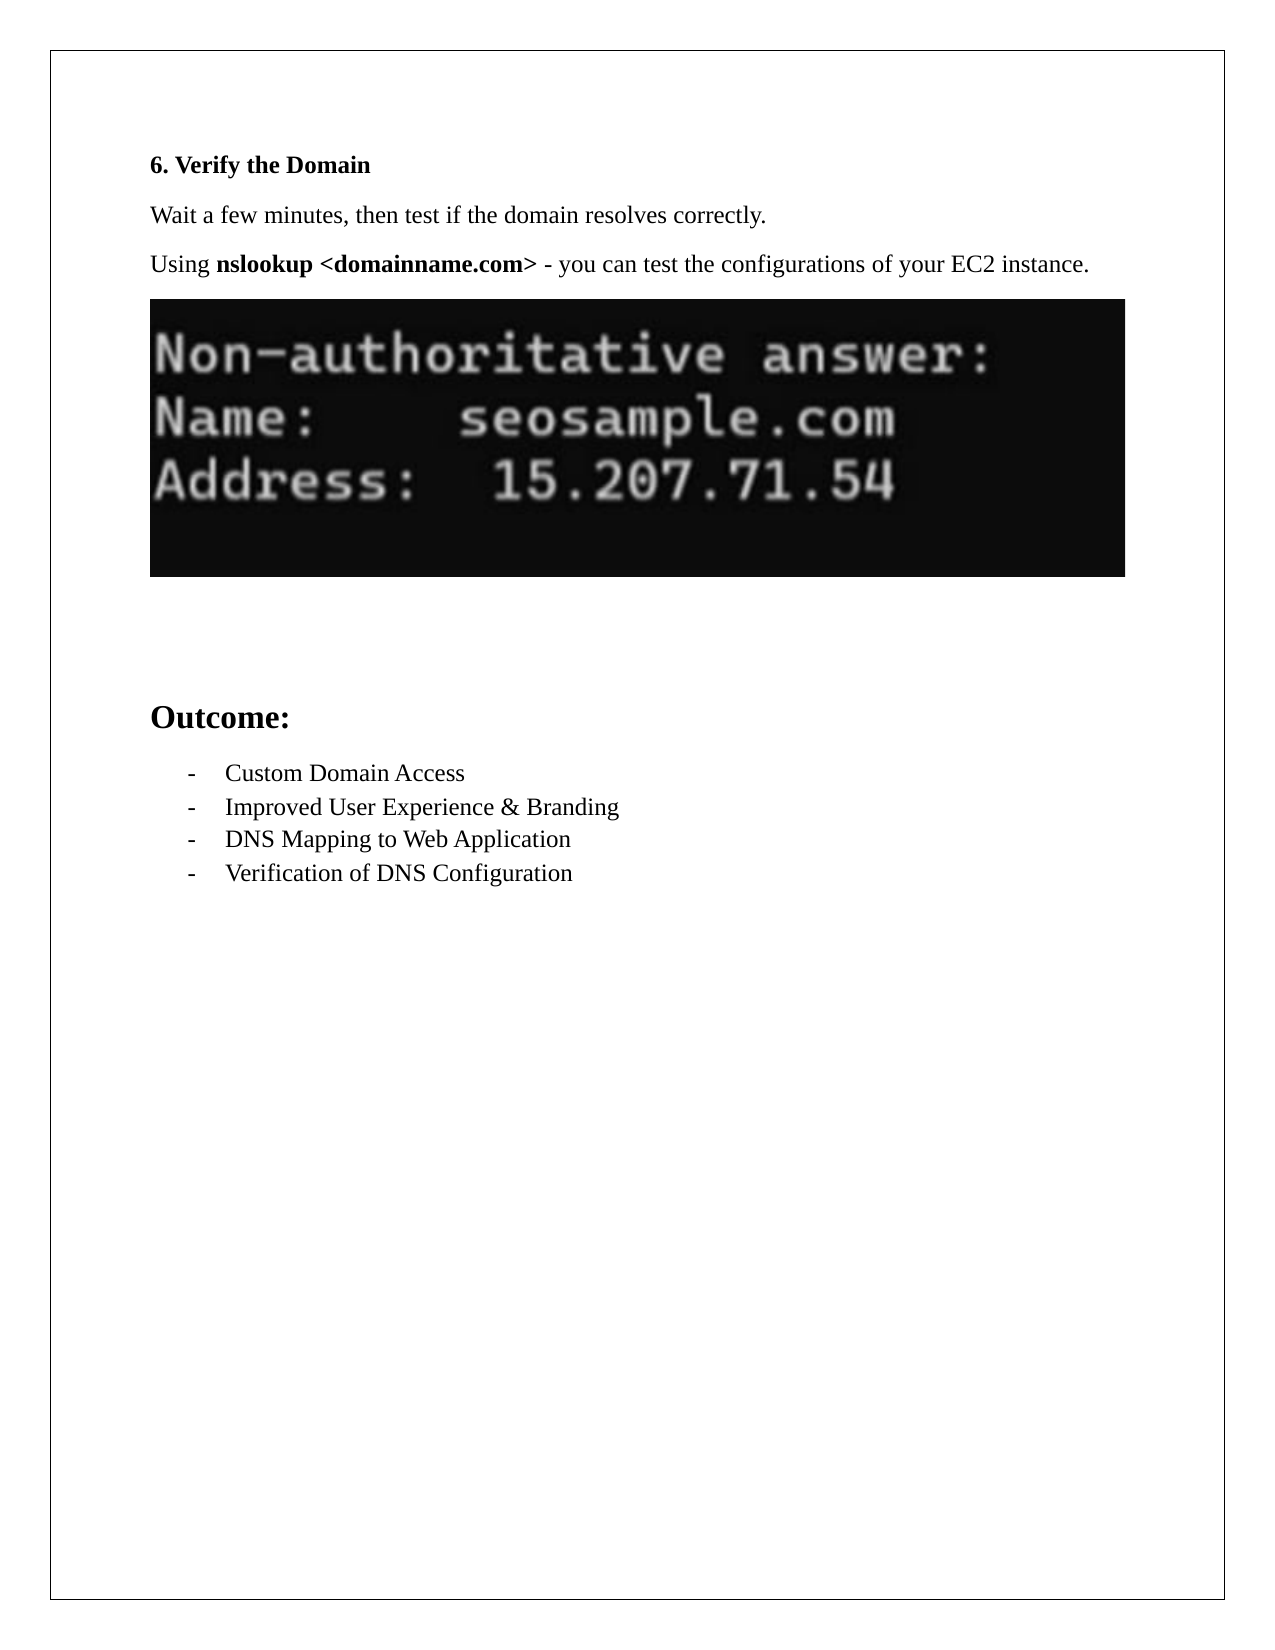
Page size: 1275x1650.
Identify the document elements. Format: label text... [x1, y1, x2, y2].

list Improved User Experience & Branding [187, 792, 1125, 820]
list Verification of DNS Configuration [187, 858, 1125, 886]
text Outcome: [150, 698, 1125, 736]
picture [150, 299, 1125, 577]
text Wait a few minutes, then test if the domain resolves correctly. [150, 200, 1125, 228]
list Custom Domain Access [187, 758, 1125, 787]
list DNS Mapping to Web Application [187, 824, 1125, 853]
text Using nslookup <domainname.com> - you can test the configurations of your EC2 instance. [150, 249, 1125, 278]
text 6. Verify the Domain [150, 150, 1125, 179]
